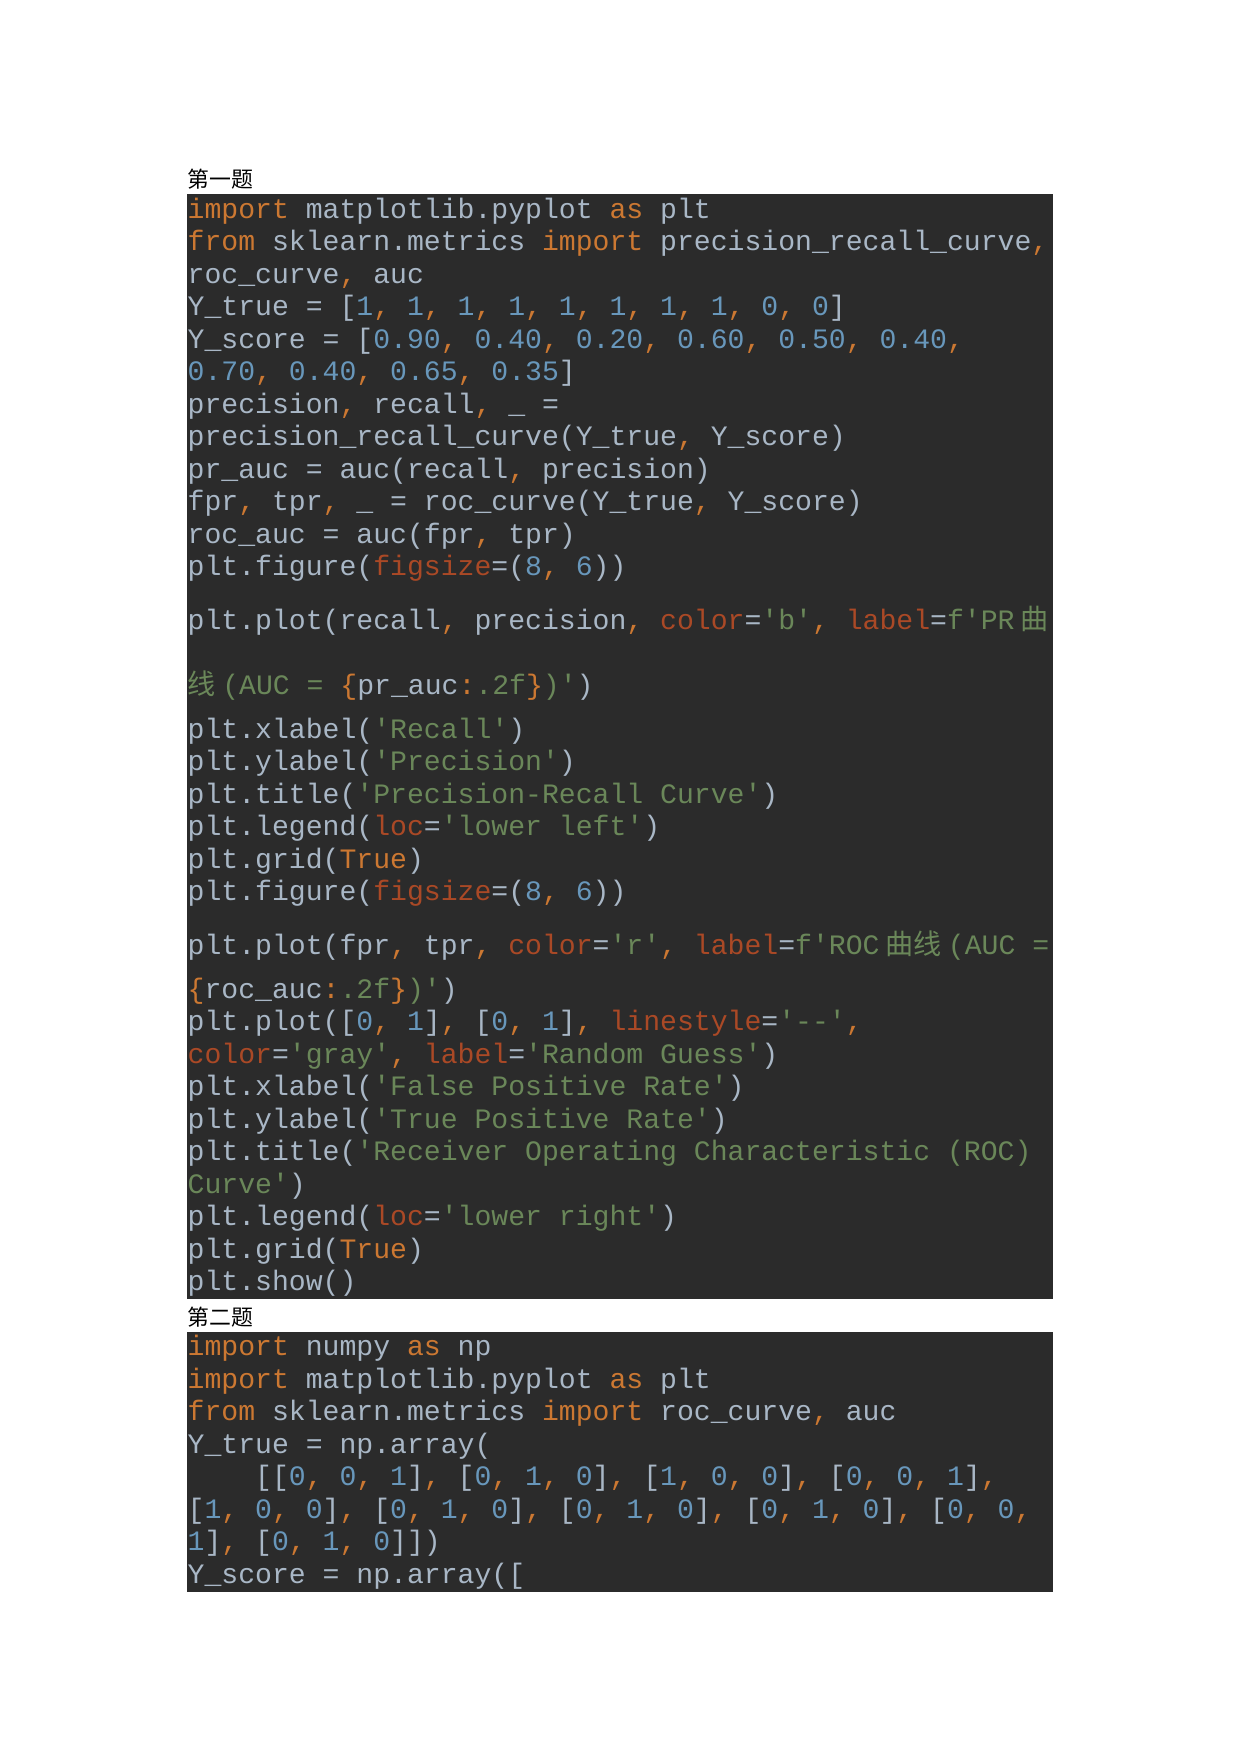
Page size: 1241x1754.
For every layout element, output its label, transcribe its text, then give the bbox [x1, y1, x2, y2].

text import matplotlib.pyplot as plt from sklearn.metrics import precision_recall_curve, roc_curve, auc Y_true = [1, 1, 1, 1, 1, 1, 1, 1, 0, 0] Y_score = [0.90, 0.40, 0.20, 0.60, 0.50, 0.40, 0.70, 0.40, 0.65, 0.35] precision, recall, _ = precision_recall_curve(Y_true, Y_score) pr_auc = auc(recall, precision) fpr, tpr, _ = roc_curve(Y_true, Y_score) roc_auc = auc(fpr, tpr) plt.figure(figsize=(8, 6)) plt.plot(recall, precision, color='b', label=f'PR曲线 (AUC = {pr_auc:.2f})') plt.xlabel('Recall') plt.ylabel('Precision') plt.title('Precision-Recall Curve') plt.legend(loc='lower left') plt.grid(True) plt.figure(figsize=(8, 6)) plt.plot(fpr, tpr, color='r', label=f'ROC曲线 (AUC = {roc_auc:.2f})') plt.plot([0, 1], [0, 1], linestyle='--', color='gray', label='Random Guess') plt.xlabel('False Positive Rate') plt.ylabel('True Positive Rate') plt.title('Receiver Operating Characteristic (ROC) Curve') plt.legend(loc='lower right') plt.grid(True) plt.show() [187, 194, 1053, 1299]
text 第二题 [187, 1299, 1053, 1332]
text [187, 1332, 1053, 1592]
text 第一题 [187, 162, 1053, 194]
